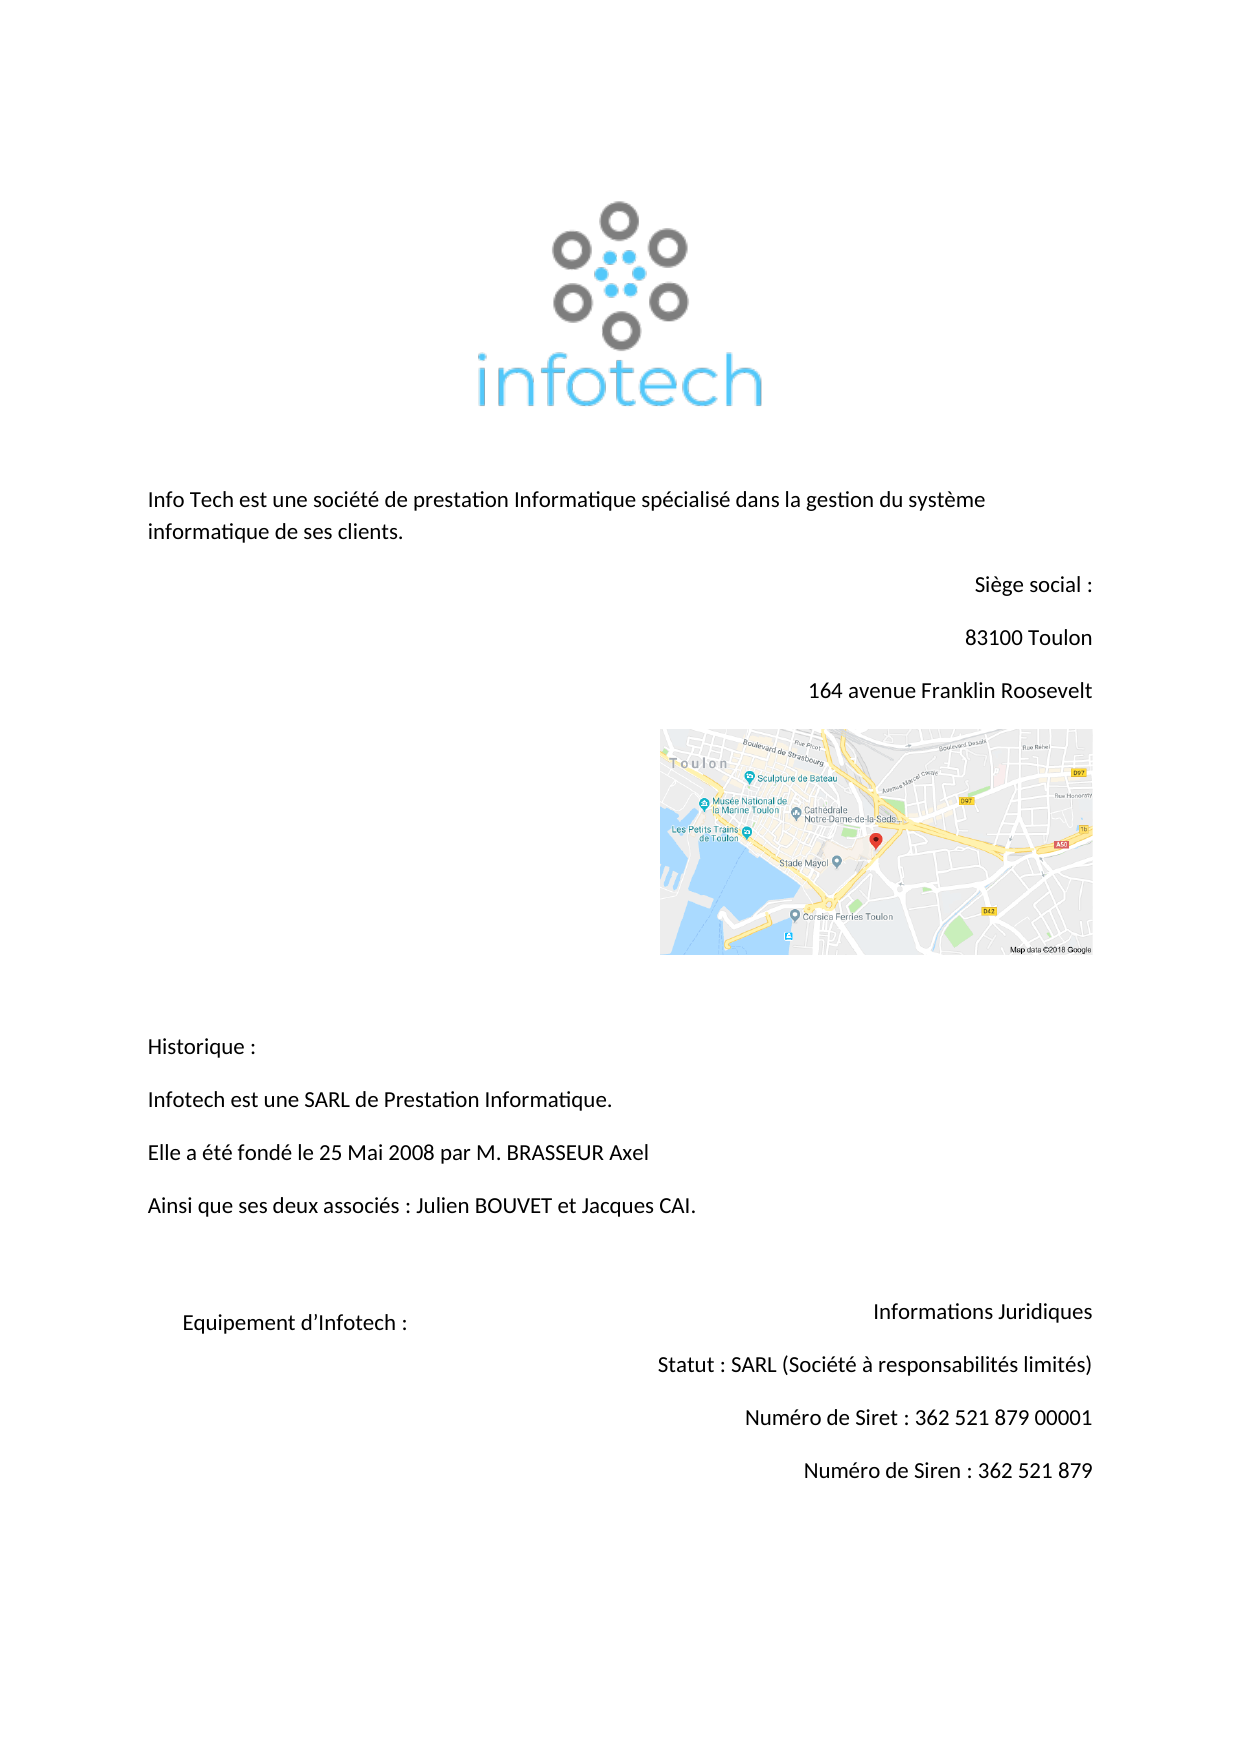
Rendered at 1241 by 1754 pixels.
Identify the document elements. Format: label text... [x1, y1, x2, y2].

text 83100 Toulon [148, 623, 1093, 651]
picture [660, 729, 1093, 955]
text Infotech est une SARL de Prestation Informatique. [148, 1085, 1093, 1113]
text Numéro de Siret : 362 521 879 00001 [148, 1403, 1093, 1432]
text Historique : [148, 1032, 1093, 1060]
text Elle a été fondé le 25 Mai 2008 par M. BRASSEUR Axel [148, 1138, 1093, 1166]
text Siège social : [148, 570, 1093, 598]
text Ainsi que ses deux associés : Julien BOUVET et Jacques CAI. [148, 1191, 1093, 1219]
picture [463, 147, 777, 461]
text Informations Juridiques [148, 1297, 1093, 1326]
text Info Tech est une société de prestation Informatique spécialisé dans la gestion du système informatique de ses clients. [148, 485, 1093, 545]
text Numéro de Siren : 362 521 879 [148, 1457, 1093, 1484]
text 164 avenue Franklin Roosevelt [148, 676, 1093, 704]
text Statut : SARL (Société à responsabilités limités) [148, 1351, 1093, 1378]
